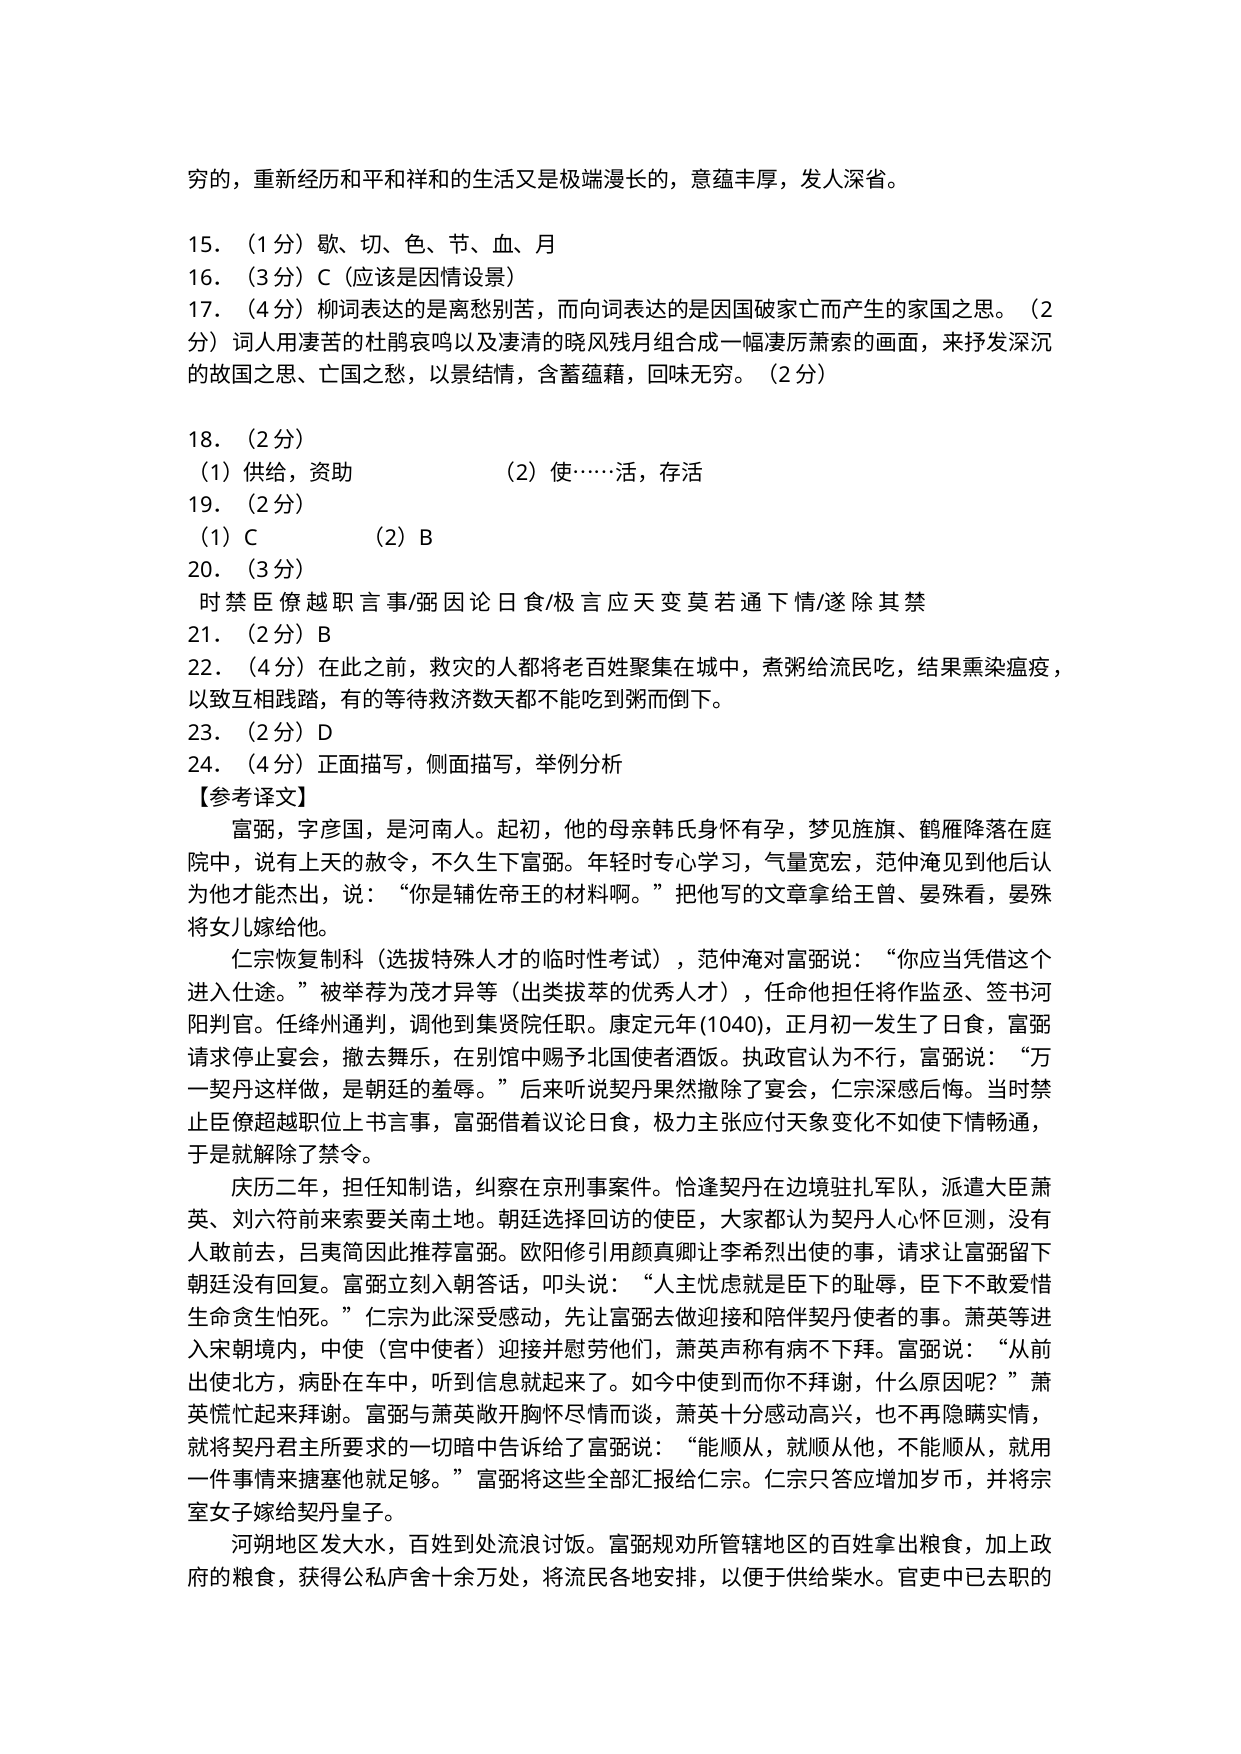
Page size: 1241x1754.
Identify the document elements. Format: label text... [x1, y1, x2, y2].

text 24．（4分）正面描写，侧面描写，举例分析 [187, 747, 1053, 779]
text 15．（1分）歇、切、色、节、血、月 [187, 227, 1053, 259]
text 仁宗恢复制科（选拔特殊人才的临时性考试），范仲淹对富弼说：“你应当凭借这个进入仕途。”被举荐为茂才异等（出类拔萃的优秀人才），任命他担任将作监丞、签书河阳判官。任绛州通判，调他到集贤院任职。康定元年(1040)，正月初一发生了日食，富弼请求停止宴会，撤去舞乐，在别馆中赐予北国使者酒饭。执政官认为不行，富弼说：“万一契丹这样做，是朝廷的羞辱。”后来听说契丹果然撤除了宴会，仁宗深感后悔。当时禁止臣僚超越职位上书言事，富弼借着议论日食，极力主张应付天象变化不如使下情畅通，于是就解除了禁令。 [187, 942, 1053, 1169]
text 时 禁 臣 僚 越 职 言 事/弼 因 论 日 食/极 言 应 天 变 莫 若 通 下 情/遂 除 其 禁 [187, 584, 1053, 617]
text 16．（3分）C（应该是因情设景） [187, 259, 1053, 292]
text 17．（4分）柳词表达的是离愁别苦，而向词表达的是因国破家亡而产生的家国之思。（2分）词人用凄苦的杜鹃哀鸣以及凄清的晓风残月组合成一幅凄厉萧索的画面，来抒发深沉的故国之思、亡国之愁，以景结情，含蓄蕴藉，回味无穷。（2分） [187, 292, 1053, 389]
text 【参考译文】 [187, 779, 1053, 812]
text 20．（3分） [187, 552, 1053, 584]
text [187, 162, 1053, 194]
text 22．（4分）在此之前，救灾的人都将老百姓聚集在城中，煮粥给流民吃，结果熏染瘟疫，以致互相践踏，有的等待救济数天都不能吃到粥而倒下。 [187, 649, 1053, 714]
text 23．（2分）D [187, 714, 1053, 747]
text 富弼，字彦国，是河南人。起初，他的母亲韩氏身怀有孕，梦见旌旗、鹤雁降落在庭院中，说有上天的赦令，不久生下富弼。年轻时专心学习，气量宽宏，范仲淹见到他后认为他才能杰出，说：“你是辅佐帝王的材料啊。”把他写的文章拿给王曾、晏殊看，晏殊将女儿嫁给他。 [187, 812, 1053, 942]
text 庆历二年，担任知制诰，纠察在京刑事案件。恰逢契丹在边境驻扎军队，派遣大臣萧英、刘六符前来索要关南土地。朝廷选择回访的使臣，大家都认为契丹人心怀叵测，没有人敢前去，吕夷简因此推荐富弼。欧阳修引用颜真卿让李希烈出使的事，请求让富弼留下，朝廷没有回复。富弼立刻入朝答话，叩头说：“人主忧虑就是臣下的耻辱，臣下不敢爱惜生命贪生怕死。”仁宗为此深受感动，先让富弼去做迎接和陪伴契丹使者的事。萧英等进入宋朝境内，中使（宫中使者）迎接并慰劳他们，萧英声称有病不下拜。富弼说：“从前出使北方，病卧在车中，听到信息就起来了。如今中使到而你不拜谢，什么原因呢？”萧英慌忙起来拜谢。富弼与萧英敞开胸怀尽情而谈，萧英十分感动高兴，也不再隐瞒实情，就将契丹君主所要求的一切暗中告诉给了富弼说：“能顺从，就顺从他，不能顺从，就用一件事情来搪塞他就足够。”富弼将这些全部汇报给仁宗。仁宗只答应增加岁币，并将宗室女子嫁给契丹皇子。 [187, 1169, 1053, 1527]
text 19．（2分） [187, 487, 1053, 519]
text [187, 1527, 1053, 1592]
text 18．（2分） [187, 422, 1053, 454]
text （1）C （2）B [187, 519, 1053, 552]
text 21．（2分）B [187, 617, 1053, 649]
text （1）供给，资助 （2）使……活，存活 [187, 454, 1053, 487]
